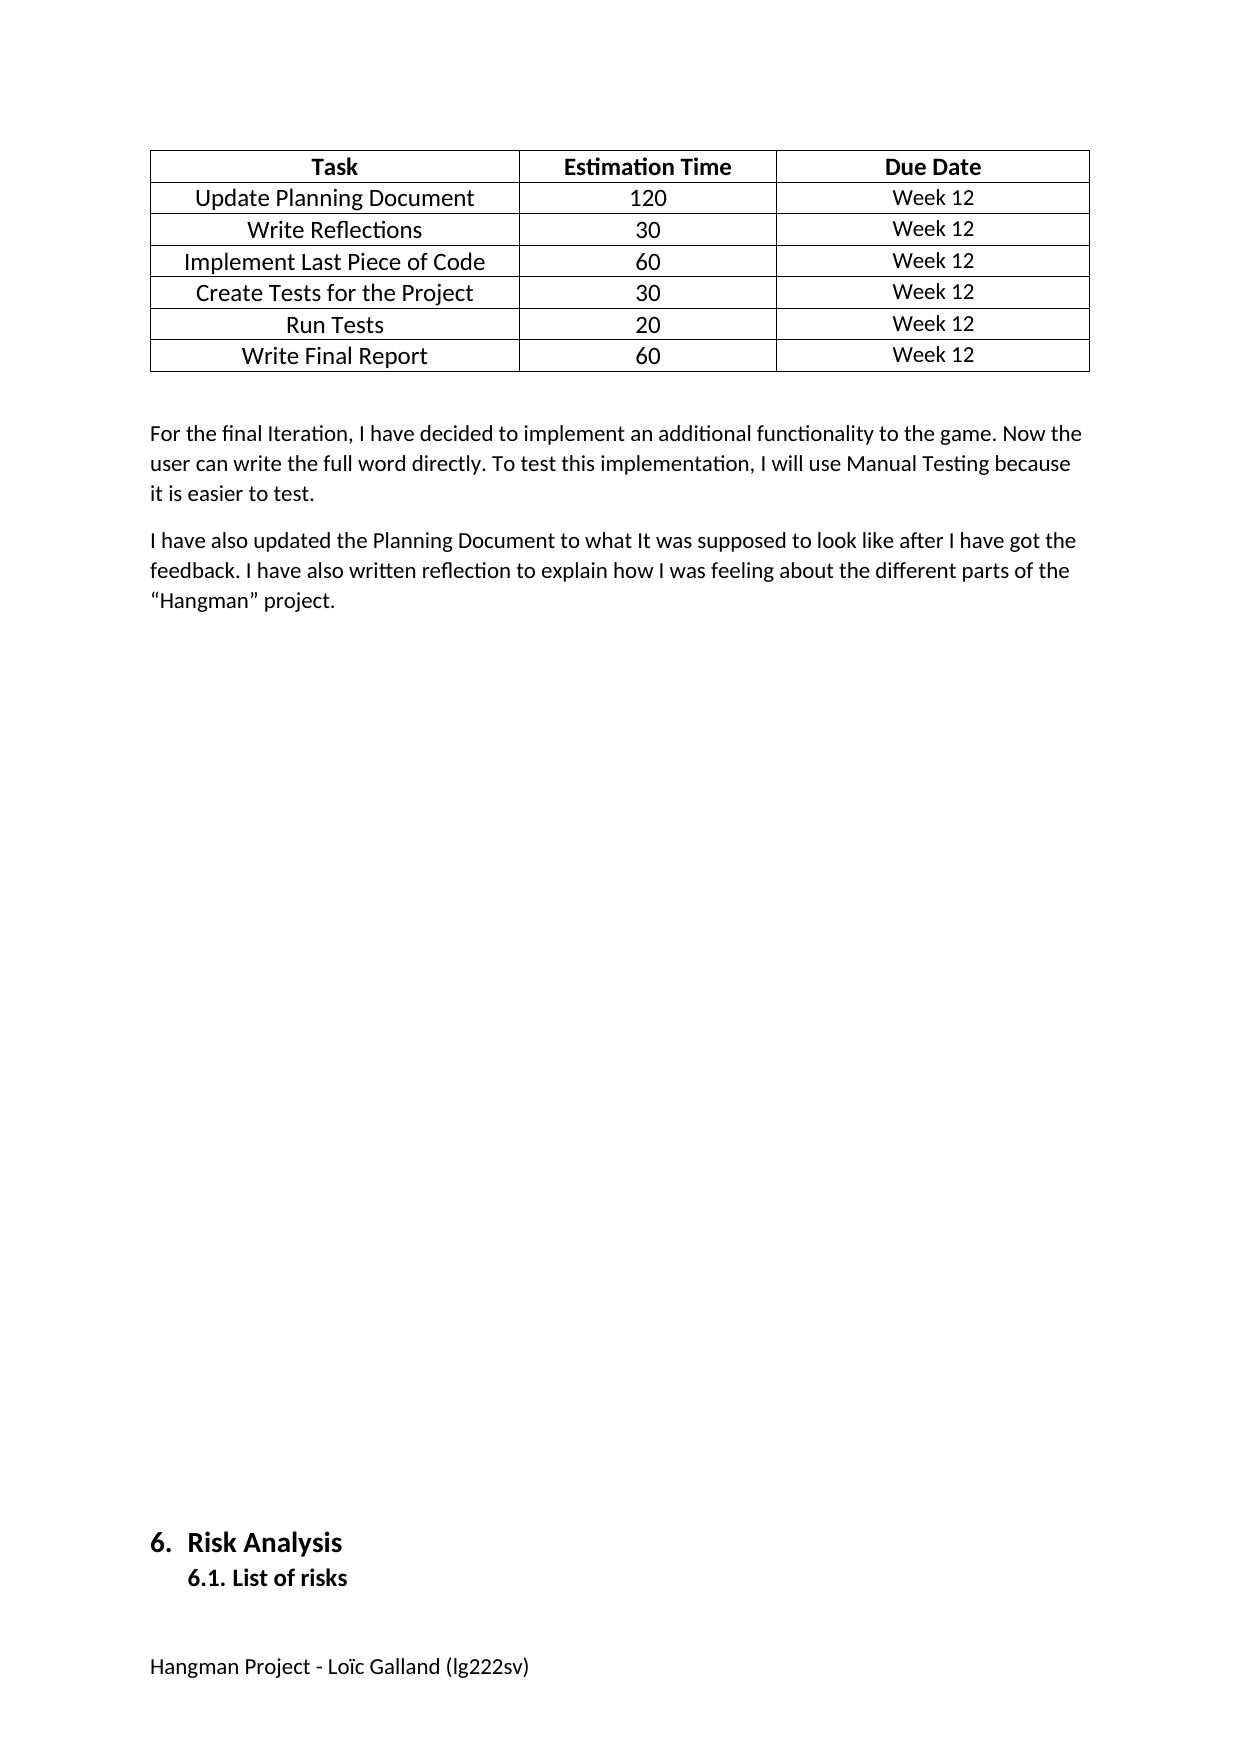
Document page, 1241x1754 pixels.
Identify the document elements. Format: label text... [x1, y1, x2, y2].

table_cell 30 [520, 214, 776, 245]
list Risk Analysis [150, 1524, 1090, 1560]
table_header Due Date [777, 151, 1089, 182]
table_cell 60 [520, 246, 776, 276]
table_cell Week 12 [777, 277, 1089, 308]
table_cell Run Tests [151, 309, 519, 339]
table_cell Week 12 [777, 340, 1089, 371]
table_cell Week 12 [777, 214, 1089, 245]
table_cell Week 12 [777, 246, 1089, 276]
table_cell Create Tests for the Project [151, 277, 519, 308]
table_cell Update Planning Document [151, 183, 519, 213]
table_cell 60 [520, 340, 776, 371]
table_cell Week 12 [777, 309, 1089, 339]
table_cell Write Final Report [151, 340, 519, 371]
table_cell 20 [520, 309, 776, 339]
table_cell Write Reflections [151, 214, 519, 245]
table_header Task [151, 151, 519, 182]
text For the final Iteration, I have decided to implement an additional functionality to the game. Now the user can write the full word directly. To test this implementation, I will use Manual Testing because it is easier to test. [150, 419, 1090, 507]
table_cell 120 [520, 183, 776, 213]
table_header Estimation Time [520, 151, 776, 182]
list List of risks [187, 1562, 1090, 1593]
table_cell Implement Last Piece of Code [151, 246, 519, 276]
text I have also updated the Planning Document to what It was supposed to look like after I have got the feedback. I have also written reflection to explain how I was feeling about the different parts of the “Hangman” project. [150, 526, 1090, 614]
table_cell Week 12 [777, 183, 1089, 213]
table_cell 30 [520, 277, 776, 308]
